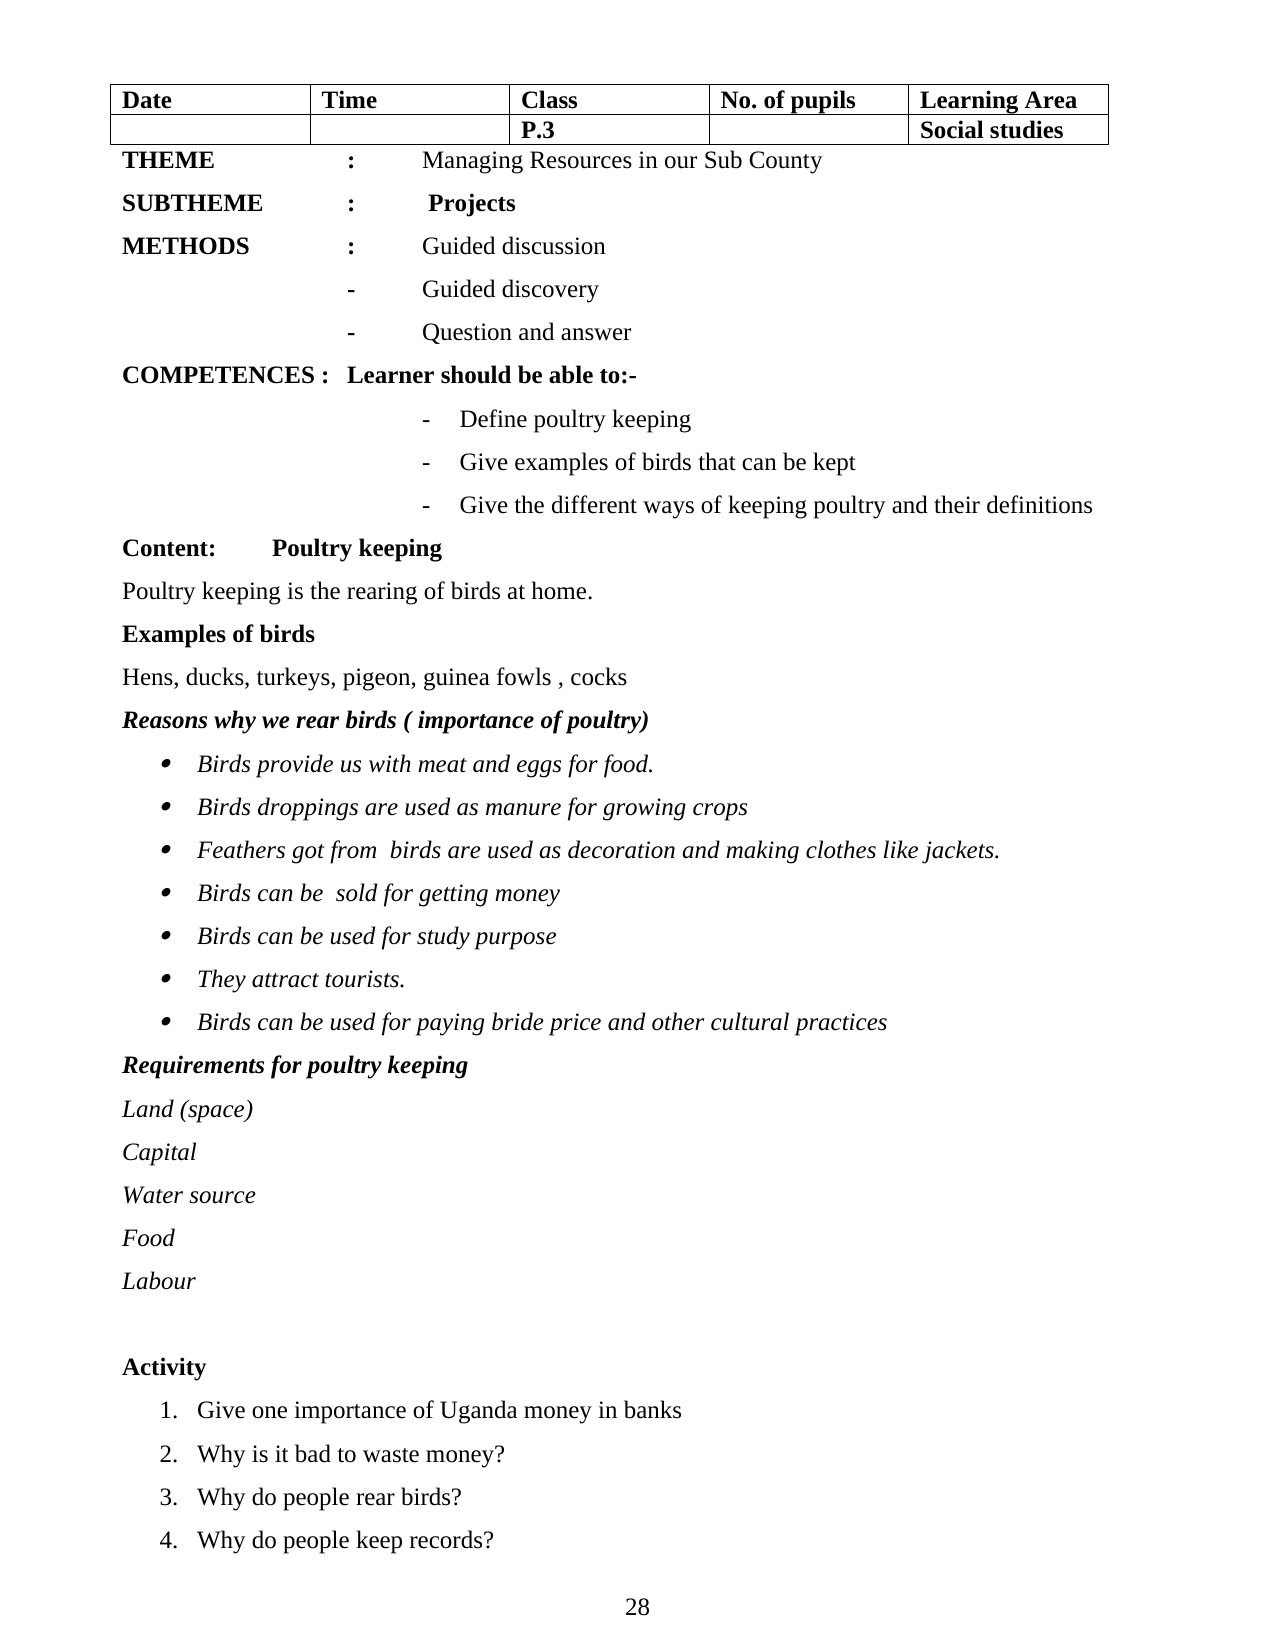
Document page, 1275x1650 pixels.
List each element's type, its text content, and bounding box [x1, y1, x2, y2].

list Birds provide us with meat and eggs for food. [159, 749, 1153, 777]
list Why do people keep records? [159, 1525, 1153, 1554]
table_header No. of pupils [710, 85, 908, 114]
text - Guided discovery [122, 274, 1153, 303]
list They attract tourists. [159, 964, 1153, 993]
list Define poultry keeping [422, 404, 1153, 432]
table_cell [311, 115, 509, 144]
list Give one importance of Uganda money in banks [159, 1396, 1153, 1424]
list Give examples of birds that can be kept [422, 447, 1153, 476]
list Birds can be used for paying bride price and other cultural practices [159, 1007, 1153, 1036]
list Why is it bad to waste money? [159, 1439, 1153, 1467]
text THEME : Managing Resources in our Sub County [122, 145, 1153, 174]
list Why do people rear birds? [159, 1482, 1153, 1511]
text Content: Poultry keeping [122, 533, 1153, 562]
table_cell [710, 115, 908, 144]
text Food [122, 1223, 1153, 1252]
text Capital [122, 1137, 1153, 1166]
text Examples of birds [122, 619, 1153, 648]
text SUBTHEME : Projects [122, 188, 1153, 217]
table_cell [111, 115, 310, 144]
text Requirements for poultry keeping [122, 1051, 1153, 1079]
text Activity [122, 1352, 1153, 1381]
list Birds can be used for study purpose [159, 921, 1153, 950]
text Reasons why we rear birds ( importance of poultry) [122, 706, 1153, 734]
list Feathers got from birds are used as decoration and making clothes like jackets. [159, 835, 1153, 864]
list Give the different ways of keeping poultry and their definitions [422, 490, 1153, 519]
table_cell P.3 [510, 115, 709, 144]
text COMPETENCES : Learner should be able to:- [122, 361, 1153, 389]
table_header Date [111, 85, 310, 114]
text Hens, ducks, turkeys, pigeon, guinea fowls , cocks [122, 662, 1153, 691]
text - Question and answer [272, 317, 1153, 346]
table_header Learning Area [909, 85, 1108, 114]
list Birds can be sold for getting money [159, 878, 1153, 907]
text METHODS : Guided discussion [122, 231, 1153, 260]
text Labour [122, 1266, 1153, 1295]
text Water source [122, 1180, 1153, 1209]
table_cell Social studies [909, 115, 1108, 144]
table_header Class [510, 85, 709, 114]
table_header Time [311, 85, 509, 114]
text Poultry keeping is the rearing of birds at home. [122, 576, 1153, 605]
list Birds droppings are used as manure for growing crops [159, 792, 1153, 821]
text Land (space) [122, 1094, 1153, 1122]
